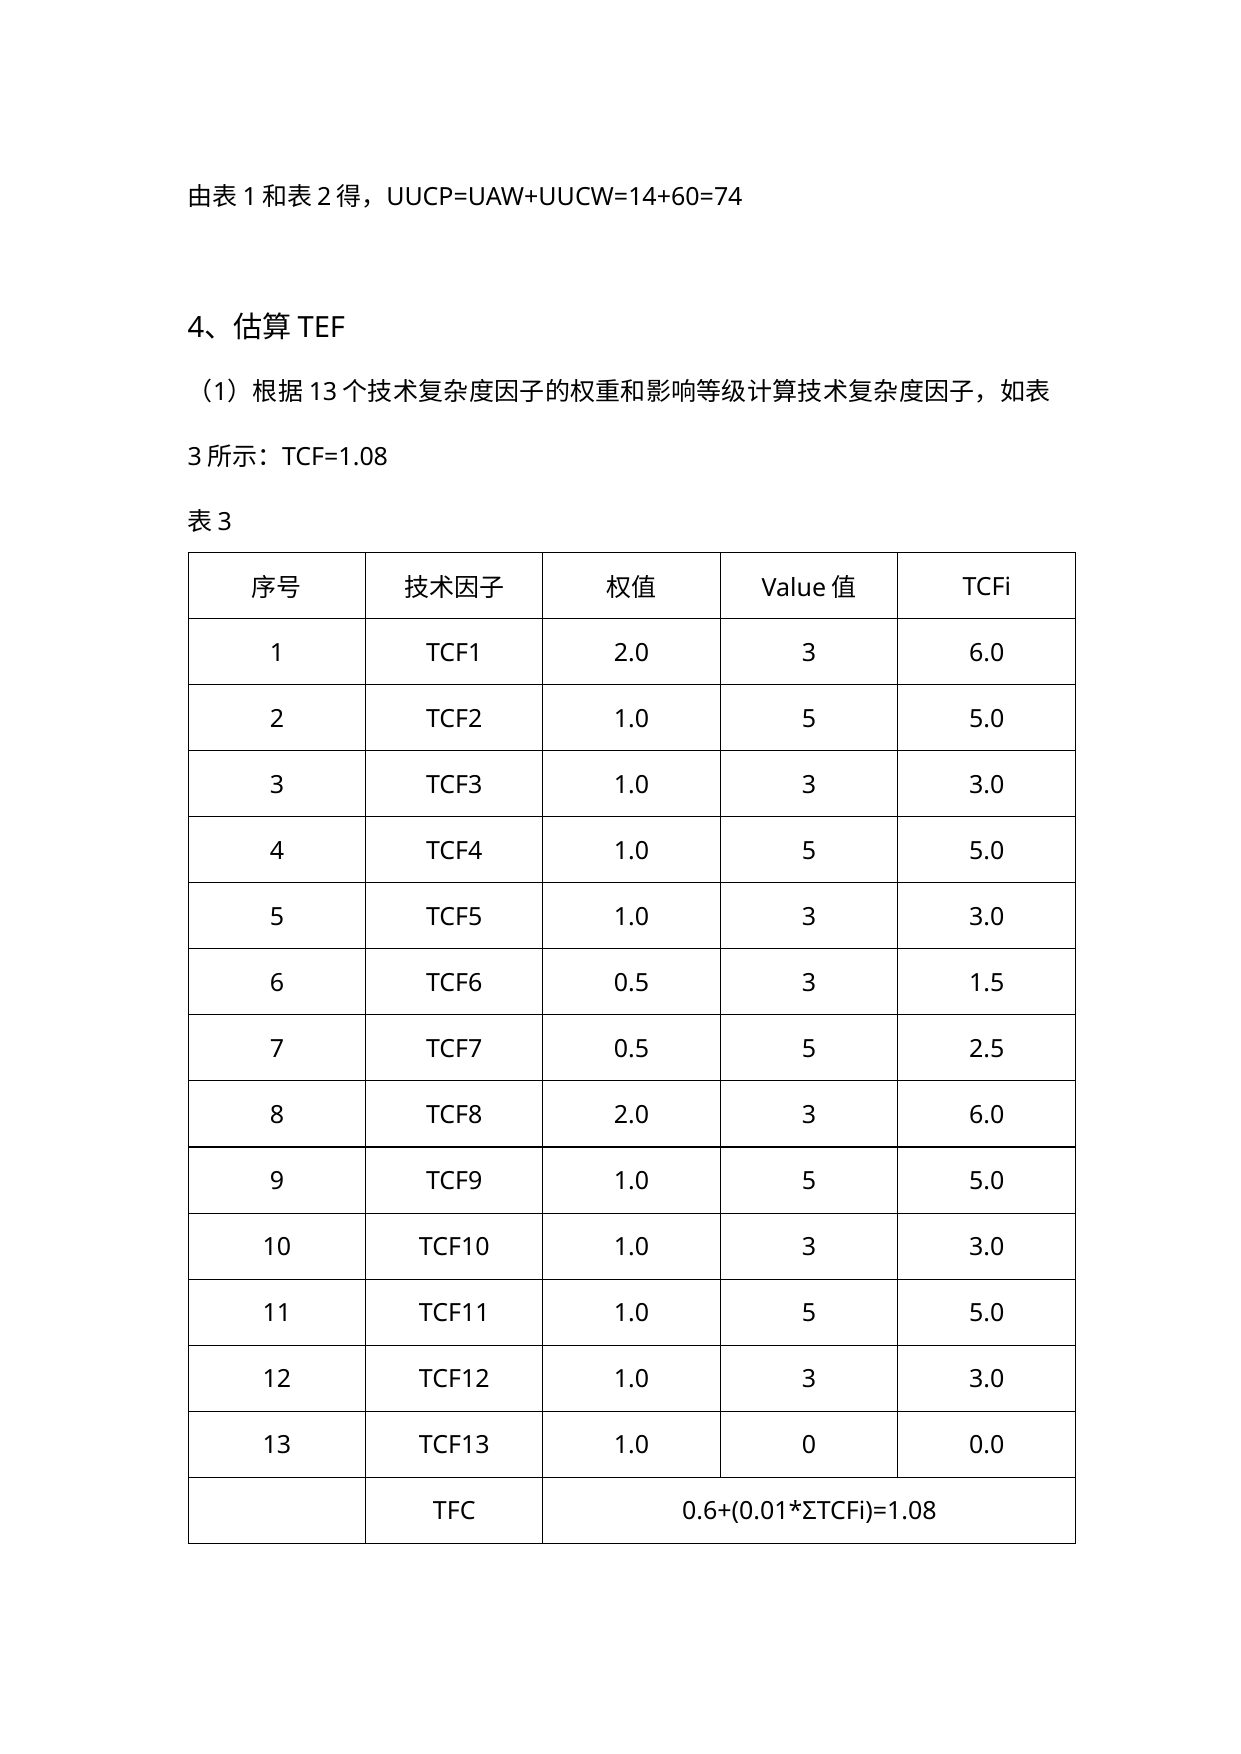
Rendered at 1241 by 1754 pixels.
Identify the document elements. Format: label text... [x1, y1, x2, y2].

table_cell TCF9 [366, 1148, 542, 1212]
table_header TCFi [898, 553, 1075, 618]
table_cell 5 [721, 1015, 897, 1080]
table_cell 1.0 [543, 751, 720, 816]
table_cell 2.0 [543, 1081, 720, 1146]
table_cell TCF1 [366, 619, 542, 684]
table_cell 5 [721, 1148, 897, 1212]
table_cell 2 [189, 685, 365, 750]
table_cell 3.0 [898, 1346, 1075, 1411]
table_cell 1.0 [543, 883, 720, 948]
table_cell 0.5 [543, 1015, 720, 1080]
table_cell 1.0 [543, 1214, 720, 1278]
table_cell 6 [189, 949, 365, 1014]
table_cell 8 [189, 1081, 365, 1146]
table_cell TCF7 [366, 1015, 542, 1080]
table_cell 5.0 [898, 817, 1075, 882]
table_cell 7 [189, 1015, 365, 1080]
table_cell TCF13 [366, 1412, 542, 1477]
table_cell TCF3 [366, 751, 542, 816]
table_cell 1.0 [543, 685, 720, 750]
table_cell 3.0 [898, 883, 1075, 948]
text （1）根据13个技术复杂度因子的权重和影响等级计算技术复杂度因子，如表3所示：TCF=1.08 [187, 357, 1053, 487]
table_cell 10 [189, 1214, 365, 1278]
text 表3 [187, 487, 1053, 552]
table_cell 3.0 [898, 751, 1075, 816]
table_cell 1.0 [543, 1412, 720, 1477]
table_cell 3 [721, 751, 897, 816]
table_cell 11 [189, 1280, 365, 1344]
table_cell 0 [721, 1412, 897, 1477]
table_cell 5.0 [898, 1148, 1075, 1212]
table_cell 2.5 [898, 1015, 1075, 1080]
table_cell 0.0 [898, 1412, 1075, 1477]
table_cell 3 [721, 949, 897, 1014]
table_cell 4 [189, 817, 365, 882]
table_cell 3 [721, 619, 897, 684]
table_cell TCF11 [366, 1280, 542, 1344]
text 由表1和表2得，UUCP=UAW+UUCW=14+60=74 [187, 162, 1053, 227]
table_cell 1.0 [543, 1148, 720, 1212]
table_cell 5.0 [898, 1280, 1075, 1344]
table_cell 0.5 [543, 949, 720, 1014]
table_cell TCF10 [366, 1214, 542, 1278]
table_cell TCF6 [366, 949, 542, 1014]
table_header 技术因子 [366, 553, 542, 618]
table_cell 5 [721, 817, 897, 882]
table_cell [189, 1478, 365, 1543]
table_cell 9 [189, 1148, 365, 1212]
table_cell 5 [721, 685, 897, 750]
table_cell TCF12 [366, 1346, 542, 1411]
table_header 权值 [543, 553, 720, 618]
table_cell 3.0 [898, 1214, 1075, 1278]
table_cell 13 [189, 1412, 365, 1477]
table_header 序号 [189, 553, 365, 618]
table_cell 1.5 [898, 949, 1075, 1014]
table_cell 3 [721, 1081, 897, 1146]
text 4、估算TEF [187, 292, 1053, 357]
table_cell 1.0 [543, 817, 720, 882]
table_cell 6.0 [898, 1081, 1075, 1146]
table_cell TCF8 [366, 1081, 542, 1146]
table_header Value值 [721, 553, 897, 618]
table_cell TCF4 [366, 817, 542, 882]
table_cell 2.0 [543, 619, 720, 684]
table_cell 5 [189, 883, 365, 948]
table_cell 1.0 [543, 1280, 720, 1344]
table_cell TFC [366, 1478, 542, 1543]
table_cell 6.0 [898, 619, 1075, 684]
table_cell TCF2 [366, 685, 542, 750]
table_cell 3 [721, 1346, 897, 1411]
table_cell 3 [721, 1214, 897, 1278]
table_cell 0.6+(0.01*ΣTCFi)=1.08 [543, 1478, 1075, 1543]
table_cell 3 [189, 751, 365, 816]
table_cell 1 [189, 619, 365, 684]
table_cell 3 [721, 883, 897, 948]
table_cell 5.0 [898, 685, 1075, 750]
table_cell 1.0 [543, 1346, 720, 1411]
table_cell TCF5 [366, 883, 542, 948]
table_cell 12 [189, 1346, 365, 1411]
table_cell 5 [721, 1280, 897, 1344]
